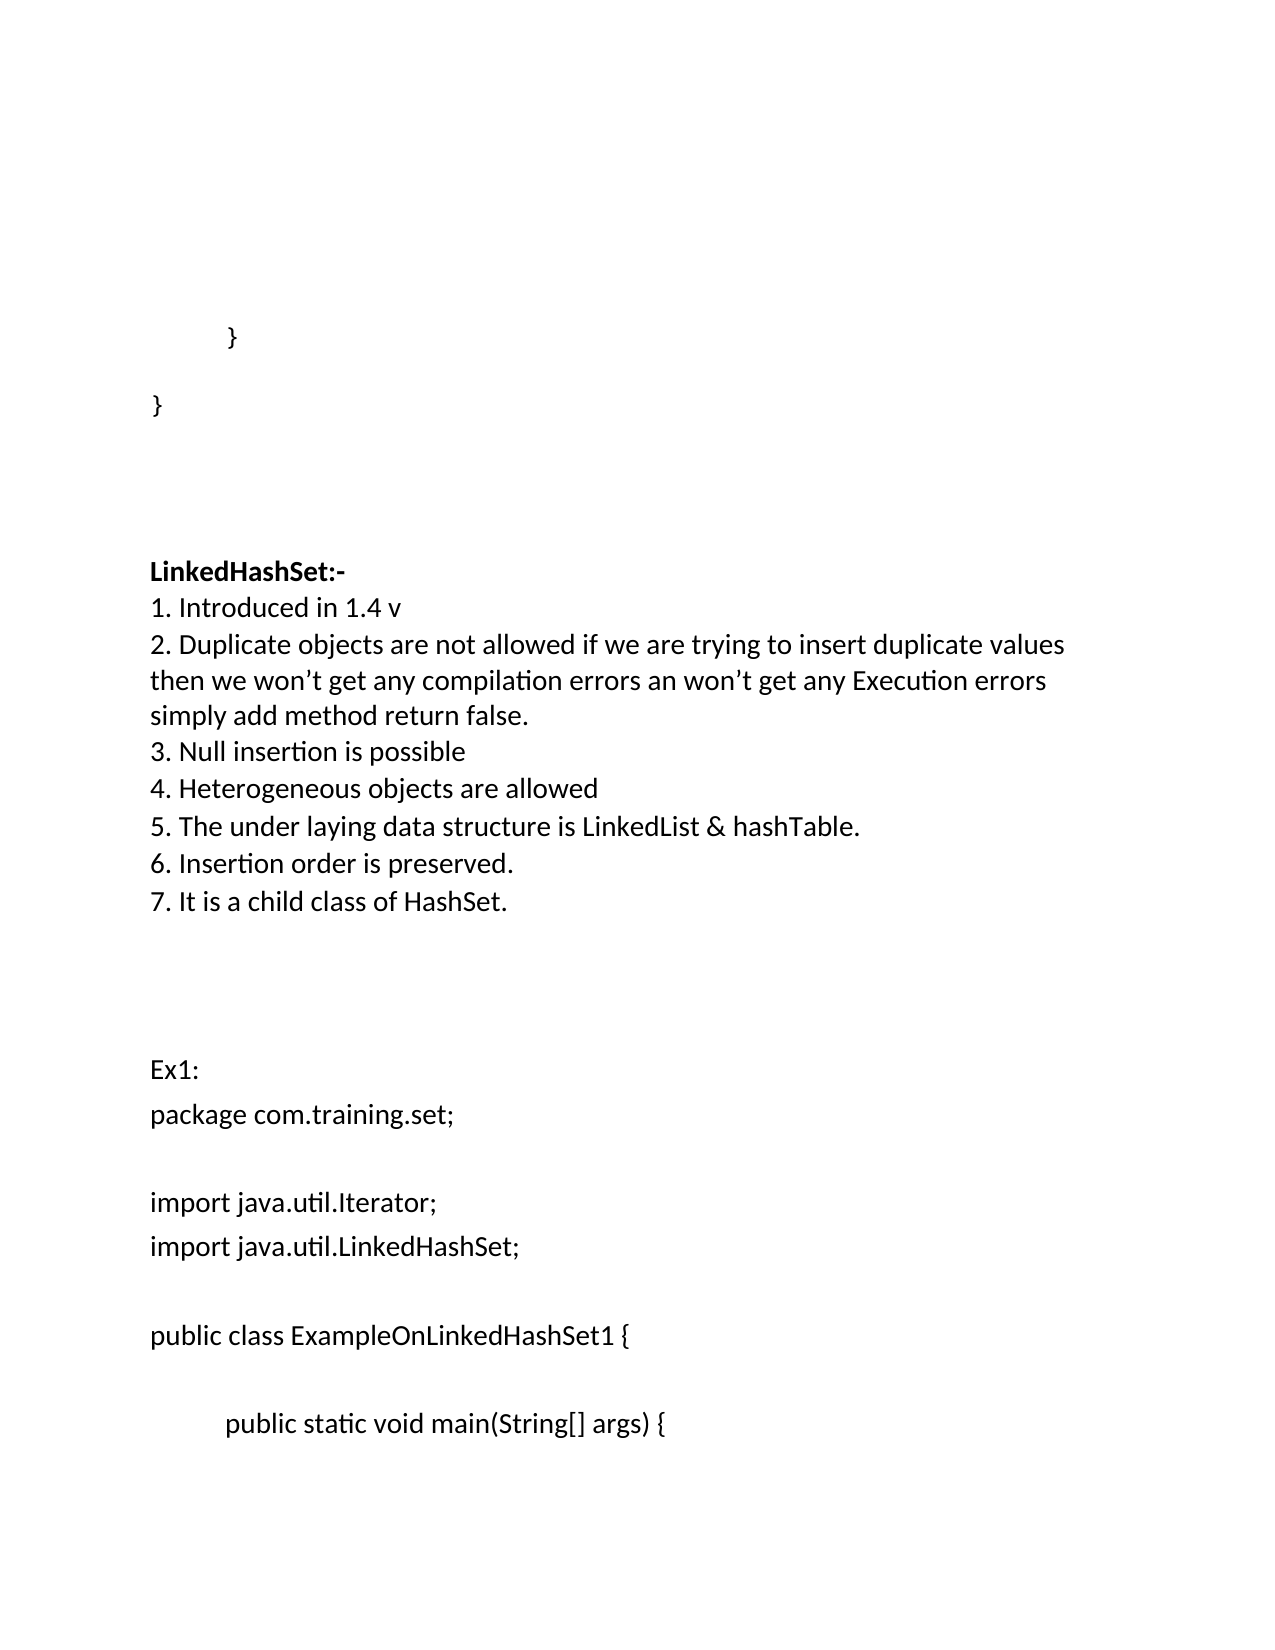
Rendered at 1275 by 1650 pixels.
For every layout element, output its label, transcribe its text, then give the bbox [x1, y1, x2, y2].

text public class ExampleOnLinkedHashSet1 { [150, 1317, 1125, 1353]
text LinkedHashSet:- [150, 553, 1125, 589]
text 6. Insertion order is preserved. [150, 846, 1125, 881]
text 7. It is a child class of HashSet. [150, 883, 1125, 919]
text 3. Null insertion is possible [150, 733, 1125, 769]
text import java.util.LinkedHashSet; [150, 1228, 1125, 1264]
text public static void main(String[] args) { [150, 1406, 1125, 1441]
text 2. Duplicate objects are not allowed if we are trying to insert duplicate values then we won’t get any compilation errors an won’t get any Execution errors simply add method return false. [150, 626, 1125, 733]
text package com.training.set; [150, 1096, 1125, 1131]
text } [150, 386, 1125, 420]
text 4. Heterogeneous objects are allowed [150, 771, 1125, 806]
text 5. The under laying data structure is LinkedList & hashTable. [150, 808, 1125, 844]
text 1. Introduced in 1.4 v [150, 589, 1125, 624]
text import java.util.Iterator; [150, 1184, 1125, 1220]
text Ex1: [150, 1051, 1125, 1087]
text } [150, 318, 1125, 352]
